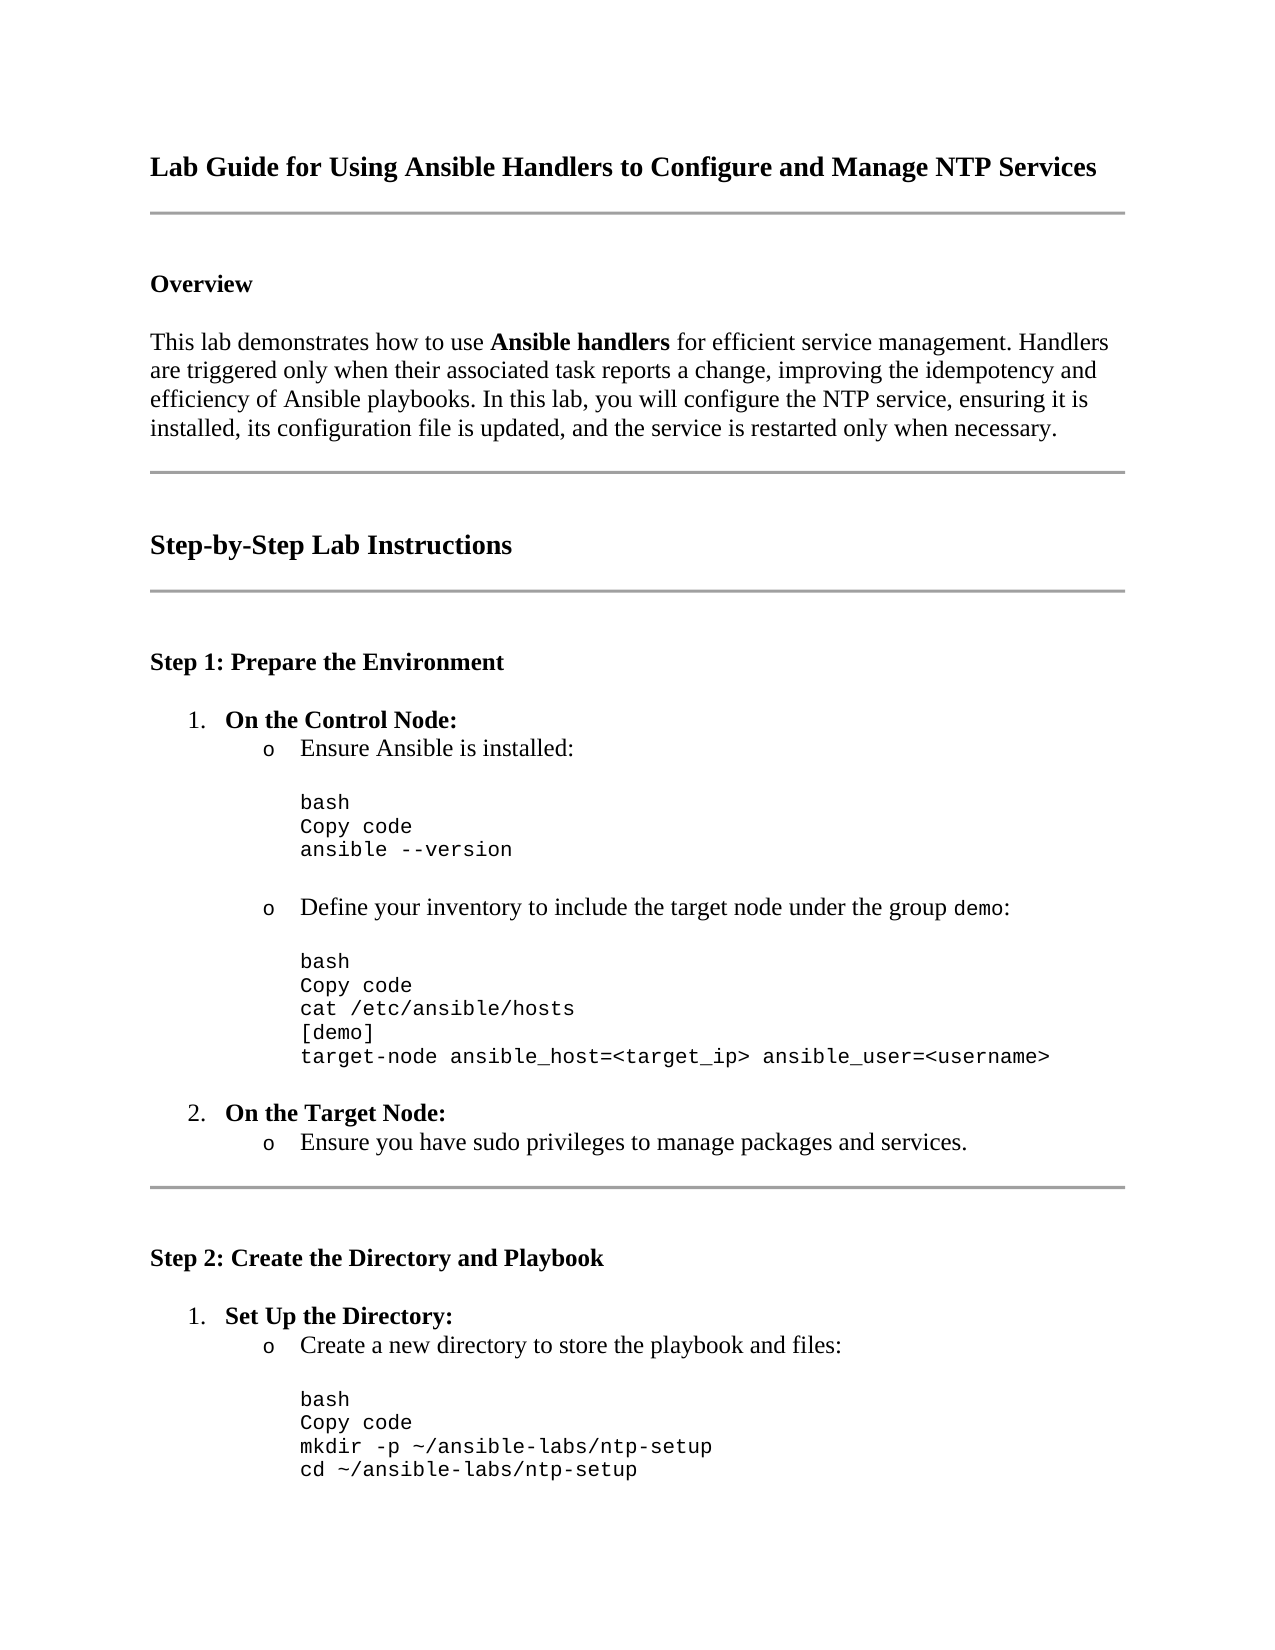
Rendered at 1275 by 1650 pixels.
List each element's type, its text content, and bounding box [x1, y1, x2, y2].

text bash [300, 792, 1125, 816]
text bash [300, 951, 1125, 975]
text cat /etc/ansible/hosts [300, 998, 1125, 1022]
text ansible --version [300, 839, 1125, 863]
list Ensure Ansible is installed: [262, 733, 1125, 763]
text Copy code [300, 816, 1125, 839]
list Set Up the Directory: [187, 1301, 1125, 1330]
list Ensure you have sudo privileges to manage packages and services. [262, 1127, 1125, 1157]
text This lab demonstrates how to use Ansible handlers for efficient service management. Handlers are triggered only when their associated task reports a change, improving the idempotency and efficiency of Ansible playbooks. In this lab, you will configure the NTP service, ensuring it is installed, its configuration file is updated, and the service is restarted only when necessary. [150, 327, 1125, 442]
text Step-by-Step Lab Instructions [150, 528, 1125, 560]
text Step 1: Prepare the Environment [150, 647, 1125, 676]
text [demo] [300, 1022, 1125, 1046]
text Copy code [300, 975, 1125, 998]
text Copy code [300, 1412, 1125, 1436]
text Lab Guide for Using Ansible Handlers to Configure and Manage NTP Services [150, 150, 1125, 182]
list Define your inventory to include the target node under the group demo: [262, 892, 1125, 922]
text Overview [150, 269, 1125, 297]
list Create a new directory to store the playbook and files: [262, 1330, 1125, 1359]
text cd ~/ansible-labs/ntp-setup [300, 1459, 1125, 1483]
text bash [300, 1388, 1125, 1412]
text Step 2: Create the Directory and Playbook [150, 1243, 1125, 1272]
list On the Target Node: [187, 1098, 1125, 1127]
list On the Control Node: [187, 705, 1125, 733]
text target-node ansible_host=<target_ip> ansible_user=<username> [300, 1046, 1125, 1069]
text mkdir -p ~/ansible-labs/ntp-setup [300, 1436, 1125, 1459]
